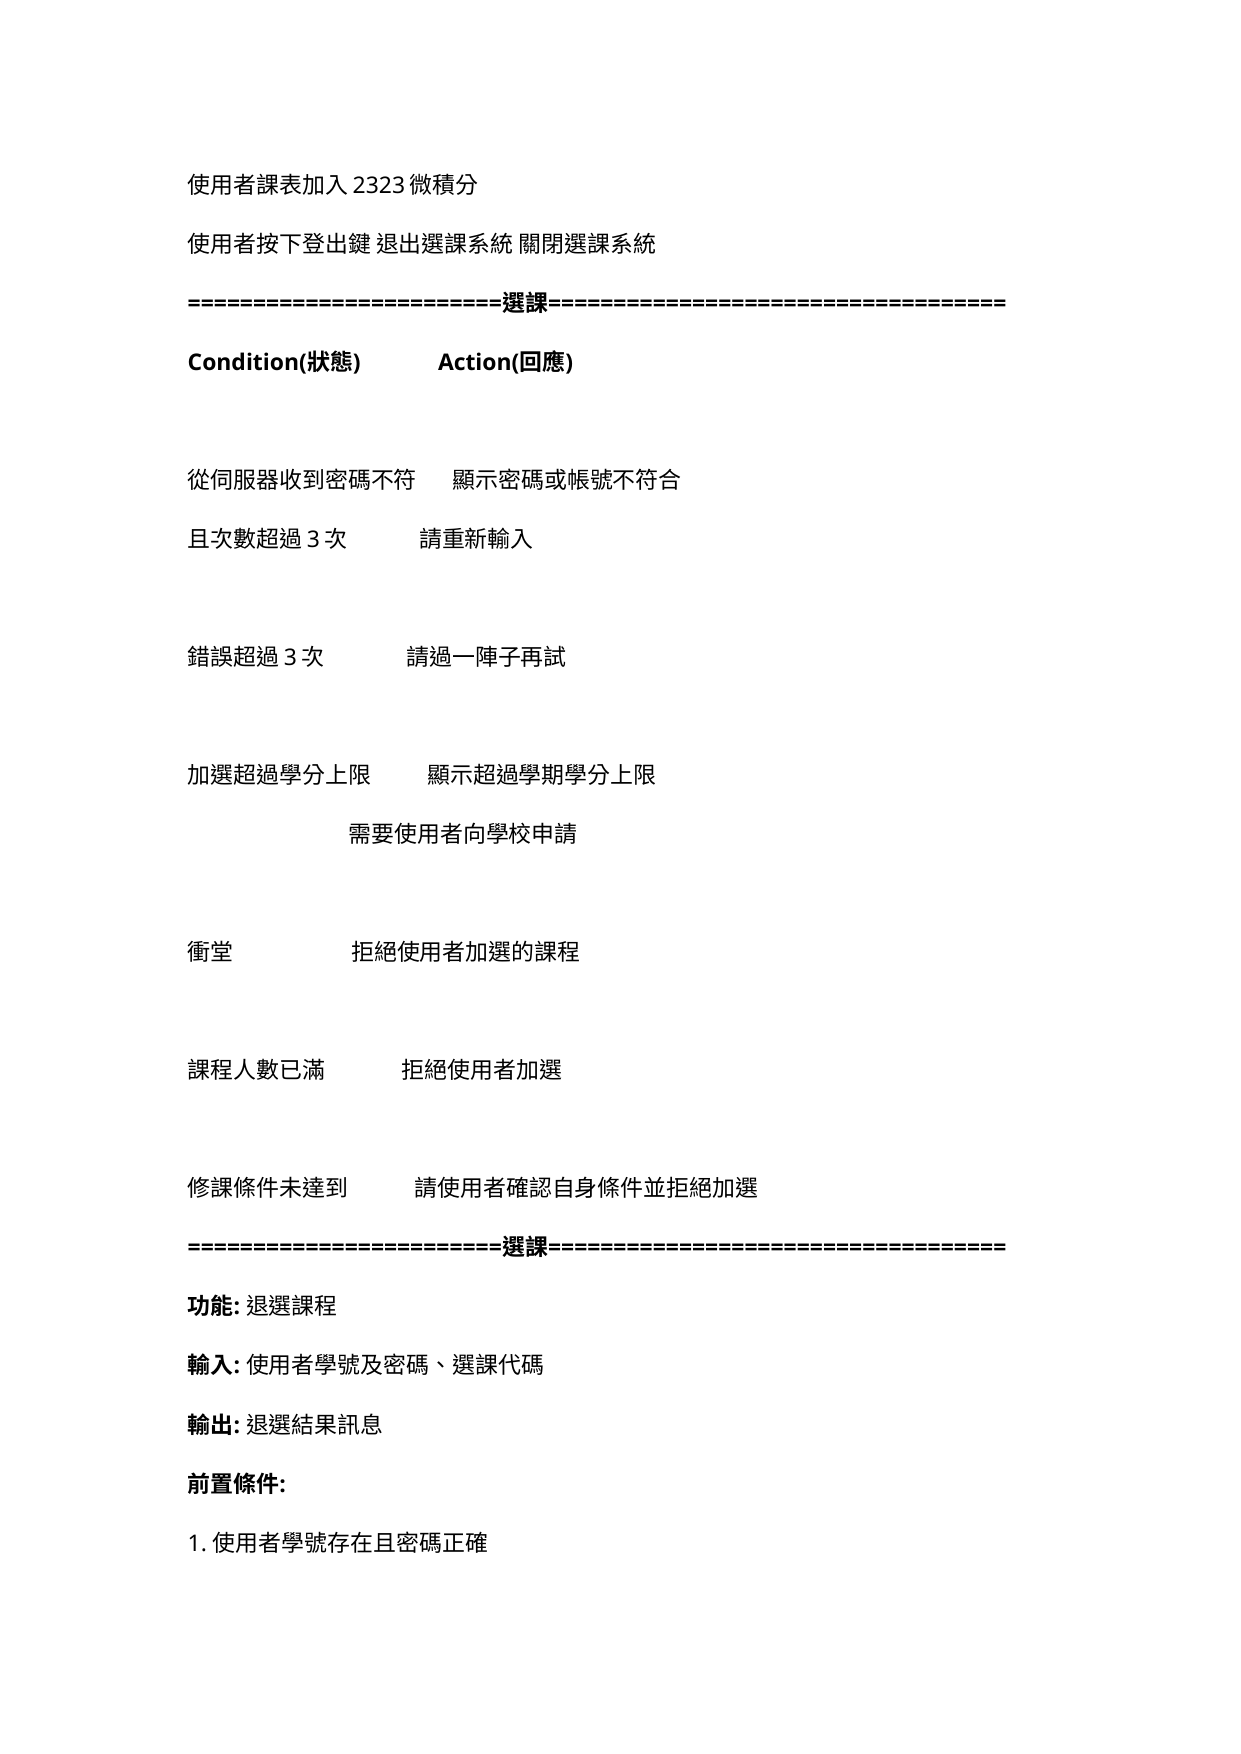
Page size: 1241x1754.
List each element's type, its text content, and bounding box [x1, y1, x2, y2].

text ========================選課=================================== [187, 1227, 1053, 1264]
text 且次數超過3次 請重新輸入 [187, 519, 1053, 556]
text 加選超過學分上限 顯示超過學期學分上限 [187, 755, 1053, 792]
text 衝堂 拒絕使用者加選的課程 [187, 932, 1053, 969]
text Condition(狀態) Action(回應) [187, 342, 1053, 379]
text 需要使用者向學校申請 [187, 814, 1053, 852]
text 使用者按下登出鍵 退出選課系統 關閉選課系統 [187, 224, 1053, 261]
text 輸出: 退選結果訊息 [187, 1404, 1053, 1442]
text 輸入: 使用者學號及密碼、選課代碼 [187, 1345, 1053, 1383]
text 功能: 退選課程 [187, 1286, 1053, 1324]
text 前置條件: [187, 1464, 1053, 1501]
text 使用者課表加入2323微積分 [187, 164, 1053, 202]
text 修課條件未達到 請使用者確認自身條件並拒絕加選 [187, 1168, 1053, 1205]
text 課程人數已滿 拒絕使用者加選 [187, 1050, 1053, 1087]
text ========================選課=================================== [187, 283, 1053, 320]
text 1. 使用者學號存在且密碼正確 [187, 1523, 1053, 1560]
text 從伺服器收到密碼不符 顯示密碼或帳號不符合 [187, 460, 1053, 497]
text 錯誤超過3次 請過一陣子再試 [187, 637, 1053, 674]
